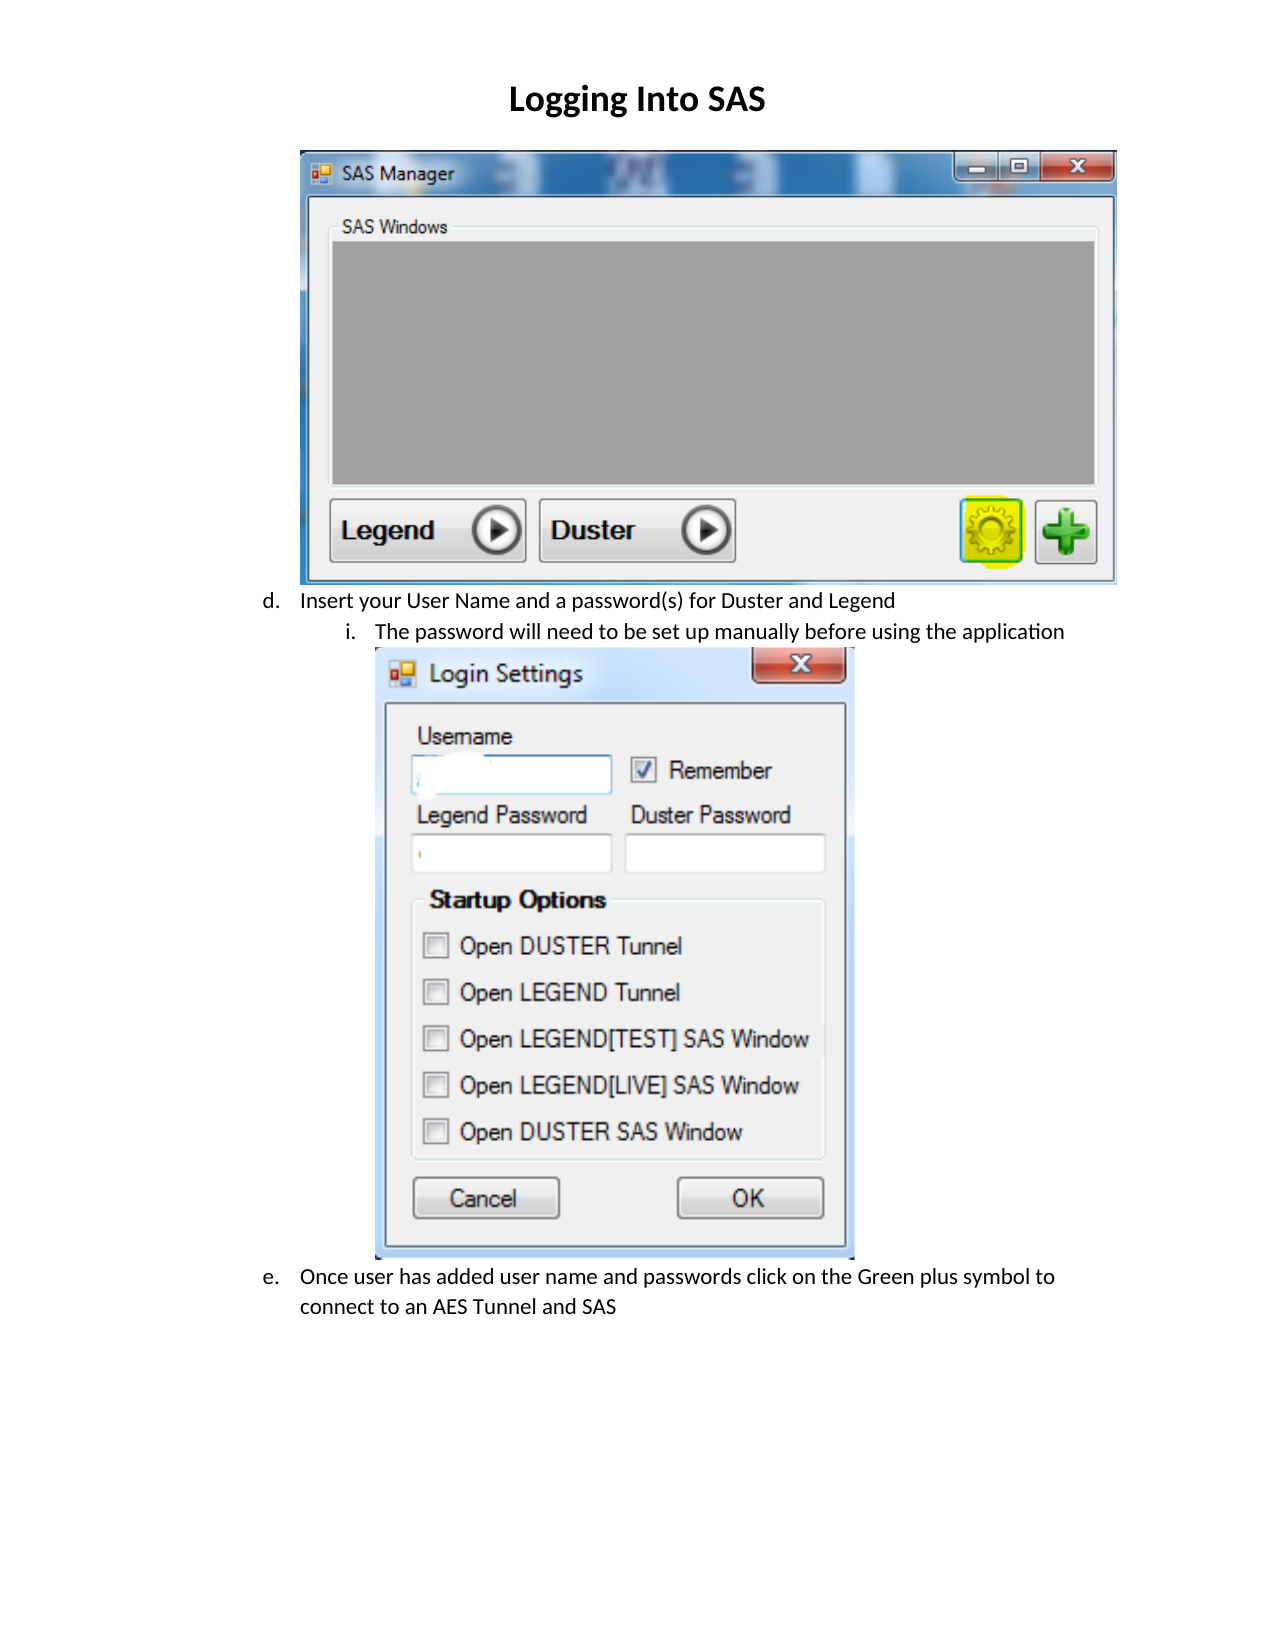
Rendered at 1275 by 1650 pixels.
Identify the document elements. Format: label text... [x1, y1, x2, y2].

list Insert your User Name and a password(s) for Duster and Legend [262, 587, 1125, 614]
picture [300, 150, 1118, 585]
list The password will need to be set up manually before using the application [356, 617, 1125, 645]
list Once user has added user name and passwords click on the Green plus symbol to connect to an AES Tunnel and SAS [262, 1262, 1125, 1320]
picture [375, 647, 855, 1260]
